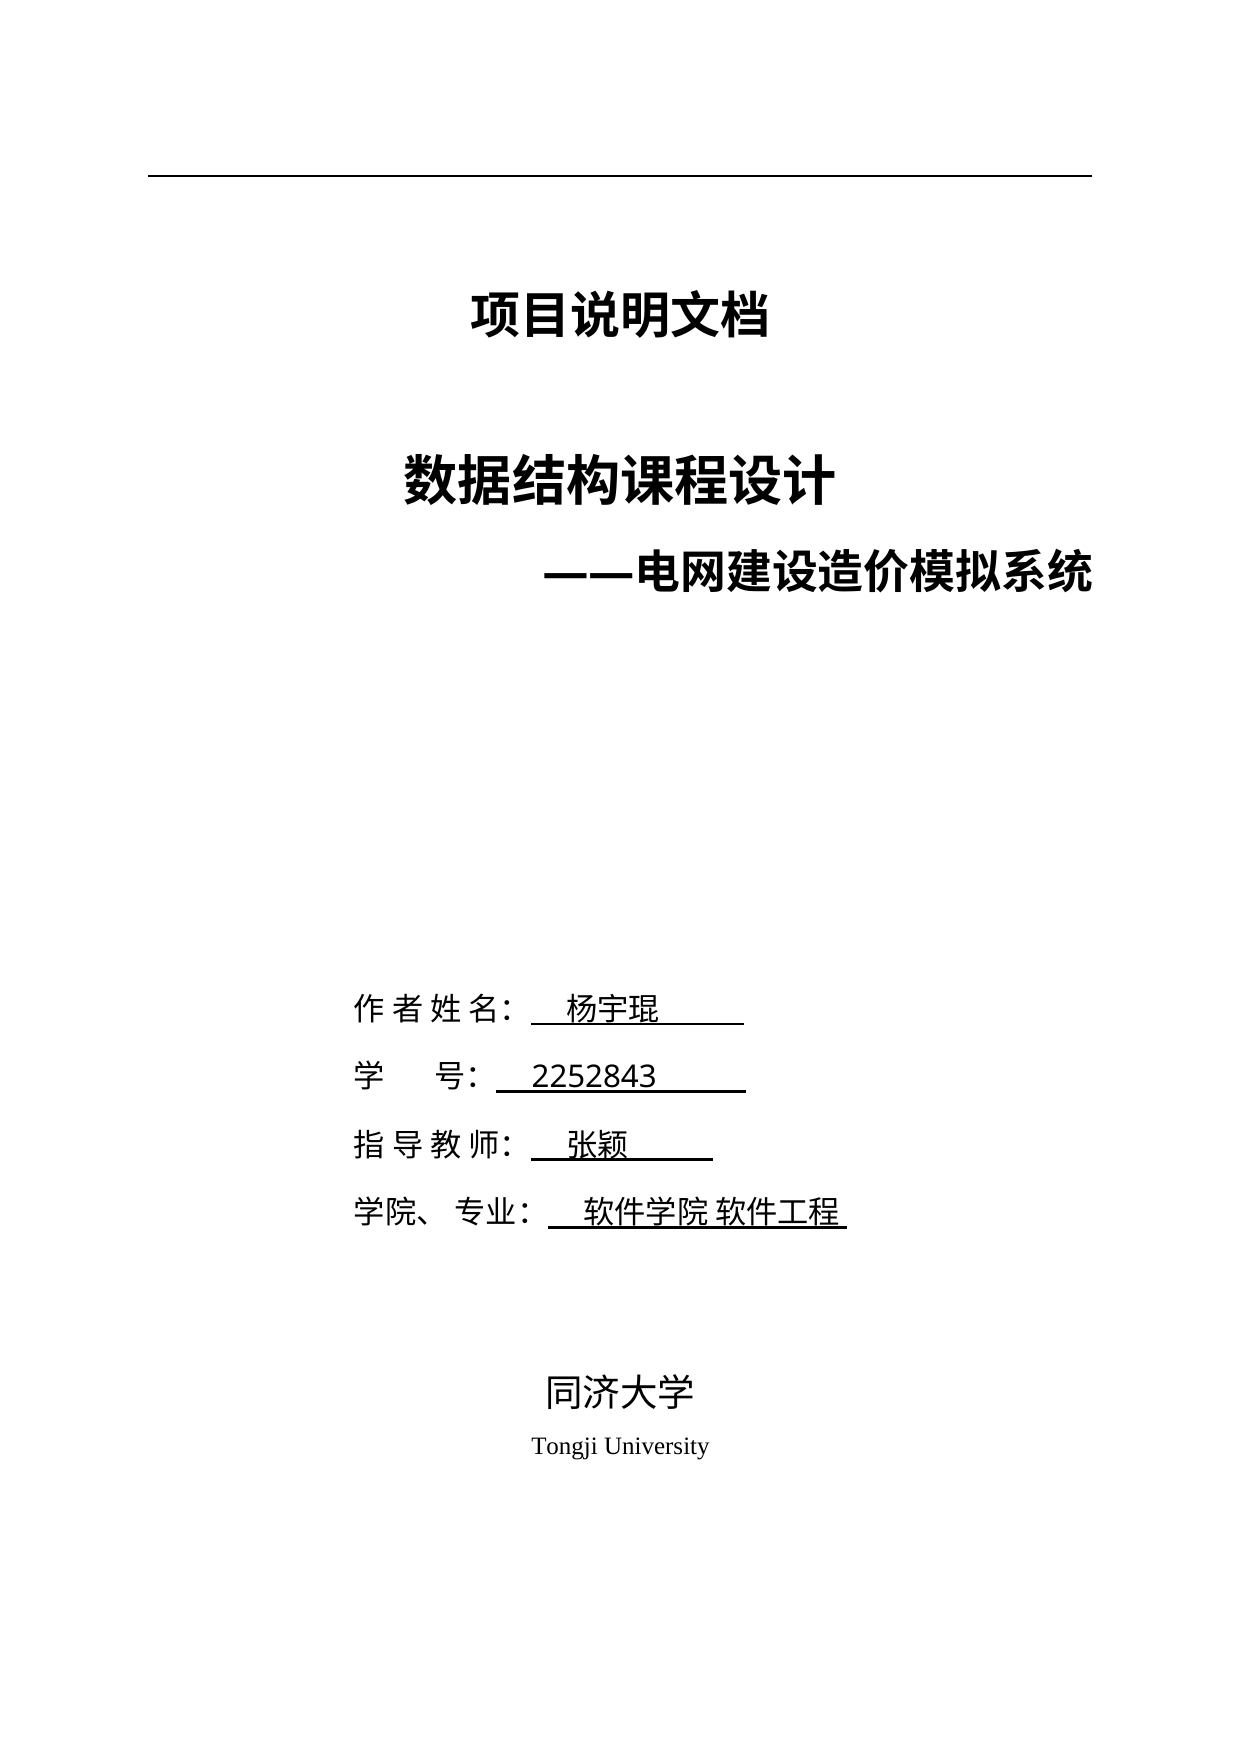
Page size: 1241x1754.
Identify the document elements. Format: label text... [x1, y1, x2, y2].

text 数据结构课程设计 [148, 437, 1092, 516]
text ——电网建设造价模拟系统 [148, 535, 1092, 602]
text 项目说明文档 [148, 275, 1092, 347]
text Tongji University [148, 1431, 1092, 1460]
text 学 号： 2252843 [148, 1052, 1092, 1097]
text 作 者 姓 名： 杨宇琨 [148, 984, 1092, 1029]
text 同济大学 [148, 1363, 1092, 1417]
text 指 导 教 师： 张颖 [148, 1120, 1092, 1165]
text 学院、 专业： 软件学院 软件工程 [148, 1188, 1092, 1233]
